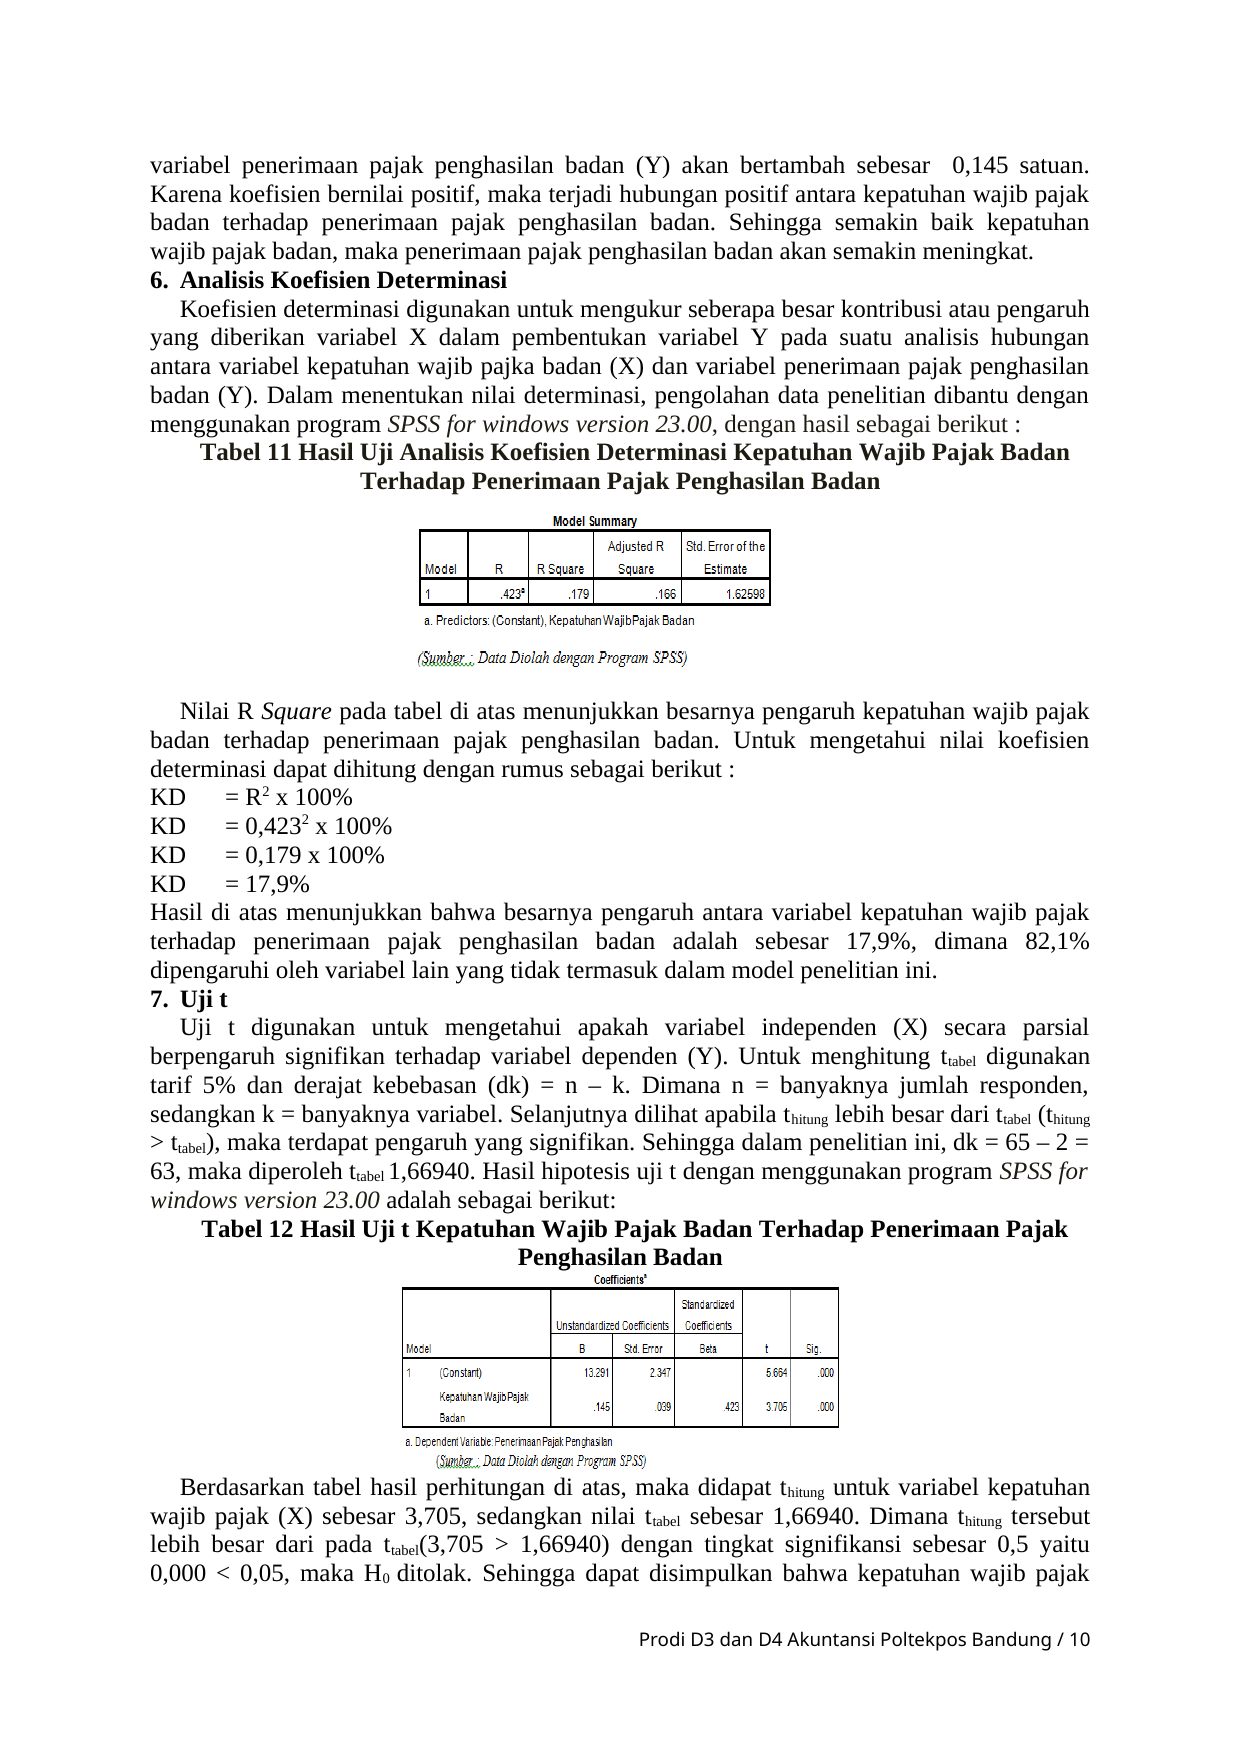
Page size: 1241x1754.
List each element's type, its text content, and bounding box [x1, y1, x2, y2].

text KD = 0,179 x 100% [150, 840, 1090, 869]
list Uji t [150, 984, 1090, 1012]
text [150, 150, 1090, 265]
text Tabel 11 Hasil Uji Analisis Koefisien Determinasi Kepatuhan Wajib Pajak Badan Terhadap Penerimaan Pajak Penghasilan Badan [150, 437, 1090, 495]
picture [373, 512, 816, 671]
text Koefisien determinasi digunakan untuk mengukur seberapa besar kontribusi atau pengaruh yang diberikan variabel X dalam pembentukan variabel Y pada suatu analisis hubungan antara variabel kepatuhan wajib pajka badan (X) dan variabel penerimaan pajak penghasilan badan (Y). Dalam menentukan nilai determinasi, pengolahan data penelitian dibantu dengan menggunakan program SPSS for windows version 23.00, dengan hasil sebagai berikut : [150, 294, 1090, 437]
text Hasil di atas menunjukkan bahwa besarnya pengaruh antara variabel kepatuhan wajib pajak terhadap penerimaan pajak penghasilan badan adalah sebesar 17,9%, dimana 82,1% dipengaruhi oleh variabel lain yang tidak termasuk dalam model penelitian ini. [150, 897, 1090, 984]
text KD = 0,4232 x 100% [150, 811, 1090, 840]
text Tabel 12 Hasil Uji t Kepatuhan Wajib Pajak Badan Terhadap Penerimaan Pajak Penghasilan Badan [150, 1214, 1090, 1271]
text Nilai R Square pada tabel di atas menunjukkan besarnya pengaruh kepatuhan wajib pajak badan terhadap penerimaan pajak penghasilan badan. Untuk mengetahui nilai koefisien determinasi dapat dihitung dengan rumus sebagai berikut : [150, 696, 1090, 782]
picture [399, 1271, 842, 1472]
text KD = 17,9% [150, 869, 1090, 897]
list Analisis Koefisien Determinasi [150, 265, 1090, 294]
text Uji t digunakan untuk mengetahui apakah variabel independen (X) secara parsial berpengaruh signifikan terhadap variabel dependen (Y). Untuk menghitung ttabel digunakan tarif 5% dan derajat kebebasan (dk) = n – k. Dimana n = banyaknya jumlah responden, sedangkan k = banyaknya variabel. Selanjutnya dilihat apabila thitung lebih besar dari ttabel (thitung > ttabel), maka terdapat pengaruh yang signifikan. Sehingga dalam penelitian ini, dk = 65 – 2 = 63, maka diperoleh ttabel 1,66940. Hasil hipotesis uji t dengan menggunakan program SPSS for windows version 23.00 adalah sebagai berikut: [150, 1012, 1090, 1214]
text KD = R2 x 100% [150, 782, 1090, 811]
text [150, 1472, 1090, 1587]
